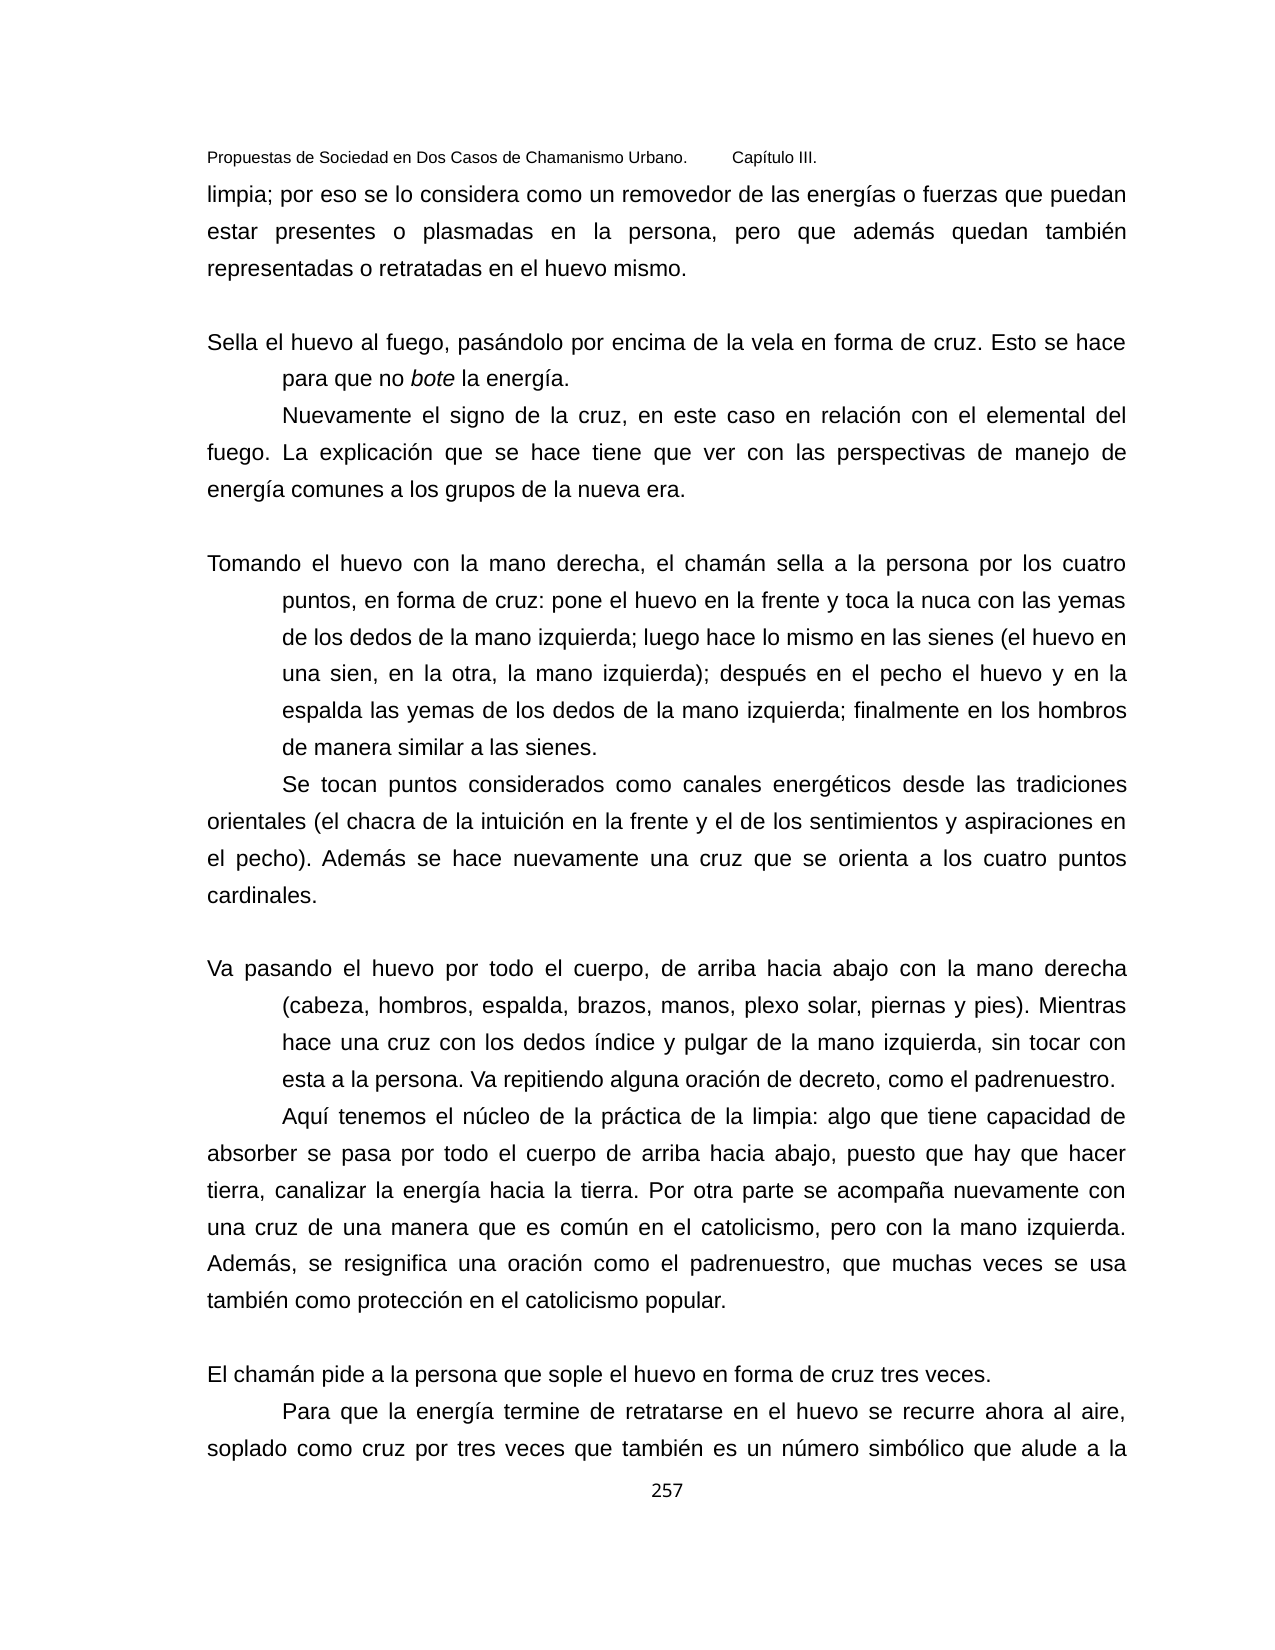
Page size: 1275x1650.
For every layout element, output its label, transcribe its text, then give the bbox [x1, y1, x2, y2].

list Va pasando el huevo por todo el cuerpo, de arriba hacia abajo con la mano derecha (cabeza, hombros, espalda, brazos, manos, plexo solar, piernas y pies). Mientras hace una cruz con los dedos índice y pulgar de la mano izquierda, sin tocar con esta a la persona. Va repitiendo alguna oración de decreto, como el padrenuestro. [207, 955, 1127, 1092]
list Tomando el huevo con la mano derecha, el chamán sella a la persona por los cuatro puntos, en forma de cruz: pone el huevo en la frente y toca la nuca con las yemas de los dedos de la mano izquierda; luego hace lo mismo en las sienes (el huevo en una sien, en la otra, la mano izquierda); después en el pecho el huevo y en la espalda las yemas de los dedos de la mano izquierda; finalmente en los hombros de manera similar a las sienes. [207, 550, 1127, 761]
list El chamán pide a la persona que sople el huevo en forma de cruz tres veces. [207, 1361, 1127, 1387]
text Se tocan puntos considerados como canales energéticos desde las tradiciones orientales (el chacra de la intuición en la frente y el de los sentimientos y aspiraciones en el pecho). Además se hace nuevamente una cruz que se orienta a los cuatro puntos cardinales. [207, 771, 1127, 908]
text Nuevamente el signo de la cruz, en este caso en relación con el elemental del fuego. La explicación que se hace tiene que ver con las perspectivas de manejo de energía comunes a los grupos de la nueva era. [207, 402, 1127, 502]
list Sella el huevo al fuego, pasándolo por encima de la vela en forma de cruz. Esto se hace para que no bote la energía. [207, 328, 1127, 392]
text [207, 1398, 1127, 1461]
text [207, 181, 1127, 281]
text Aquí tenemos el núcleo de la práctica de la limpia: algo que tiene capacidad de absorber se pasa por todo el cuerpo de arriba hacia abajo, puesto que hay que hacer tierra, canalizar la energía hacia la tierra. Por otra parte se acompaña nuevamente con una cruz de una manera que es común en el catolicismo, pero con la mano izquierda. Además, se resignifica una oración como el padrenuestro, que muchas veces se usa también como protección en el catolicismo popular. [207, 1103, 1127, 1314]
